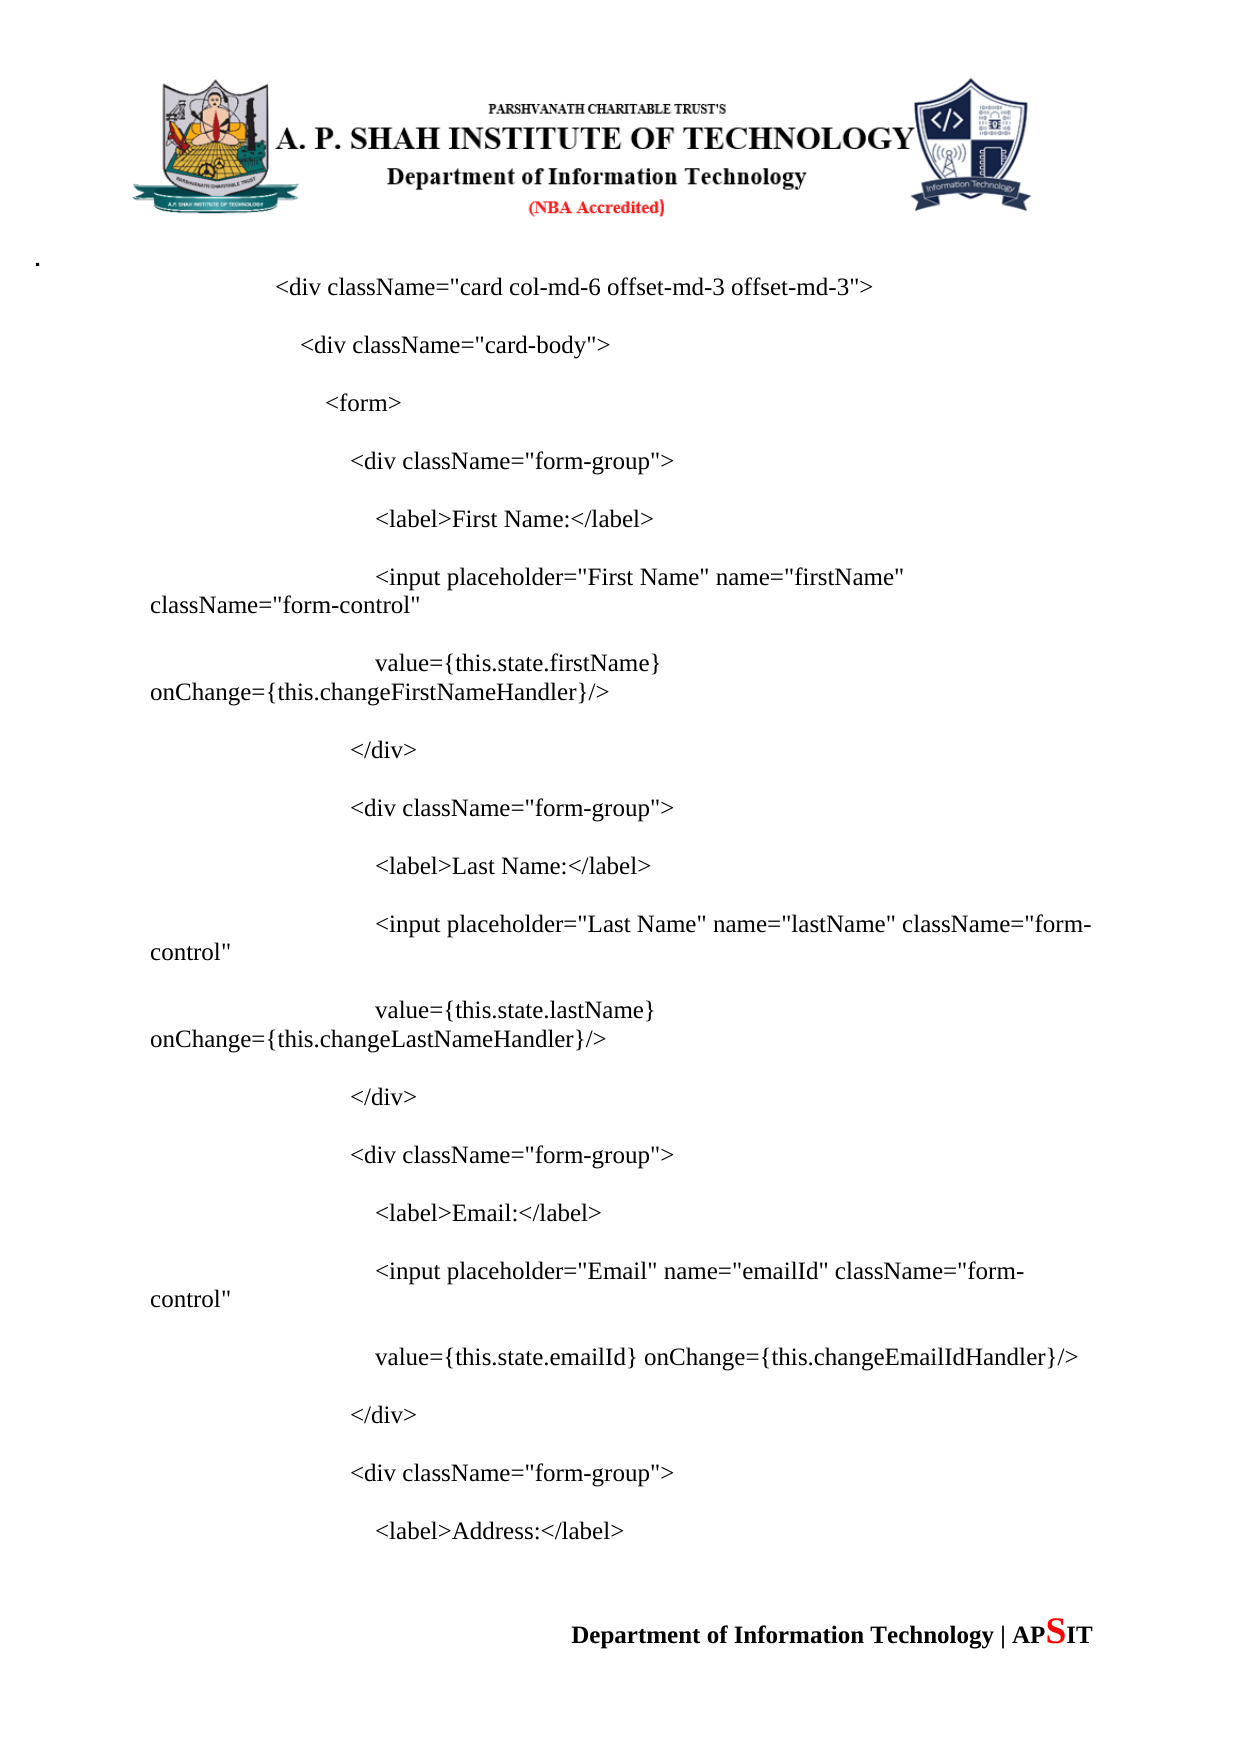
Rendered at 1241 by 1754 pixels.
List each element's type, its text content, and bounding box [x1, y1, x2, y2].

text <label>Last Name:</label> [150, 851, 1092, 879]
text value={this.state.firstName} onChange={this.changeFirstNameHandler}/> [150, 648, 1092, 706]
text <div className="form-group"> [150, 1140, 1092, 1169]
text <div className="card col-md-6 offset-md-3 offset-md-3"> [150, 272, 1092, 301]
text <div className="form-group"> [150, 446, 1092, 474]
text <div className="card-body"> [150, 330, 1092, 359]
text </div> [150, 1400, 1092, 1429]
picture [120, 73, 1063, 225]
text <input placeholder="First Name" name="firstName" className="form-control" [150, 562, 1092, 619]
text value={this.state.emailId} onChange={this.changeEmailIdHandler}/> [150, 1342, 1092, 1371]
text <input placeholder="Last Name" name="lastName" className="form-control" [150, 909, 1092, 966]
text value={this.state.lastName} onChange={this.changeLastNameHandler}/> [150, 995, 1092, 1053]
text <label>Address:</label> [150, 1516, 1092, 1545]
text <label>First Name:</label> [150, 504, 1092, 532]
text <input placeholder="Email" name="emailId" className="form-control" [150, 1256, 1092, 1313]
text <form> [150, 388, 1092, 417]
text <label>Email:</label> [150, 1198, 1092, 1227]
text </div> [150, 1082, 1092, 1111]
text </div> [150, 735, 1092, 764]
text <div className="form-group"> [150, 1458, 1092, 1487]
text <div className="form-group"> [150, 793, 1092, 822]
